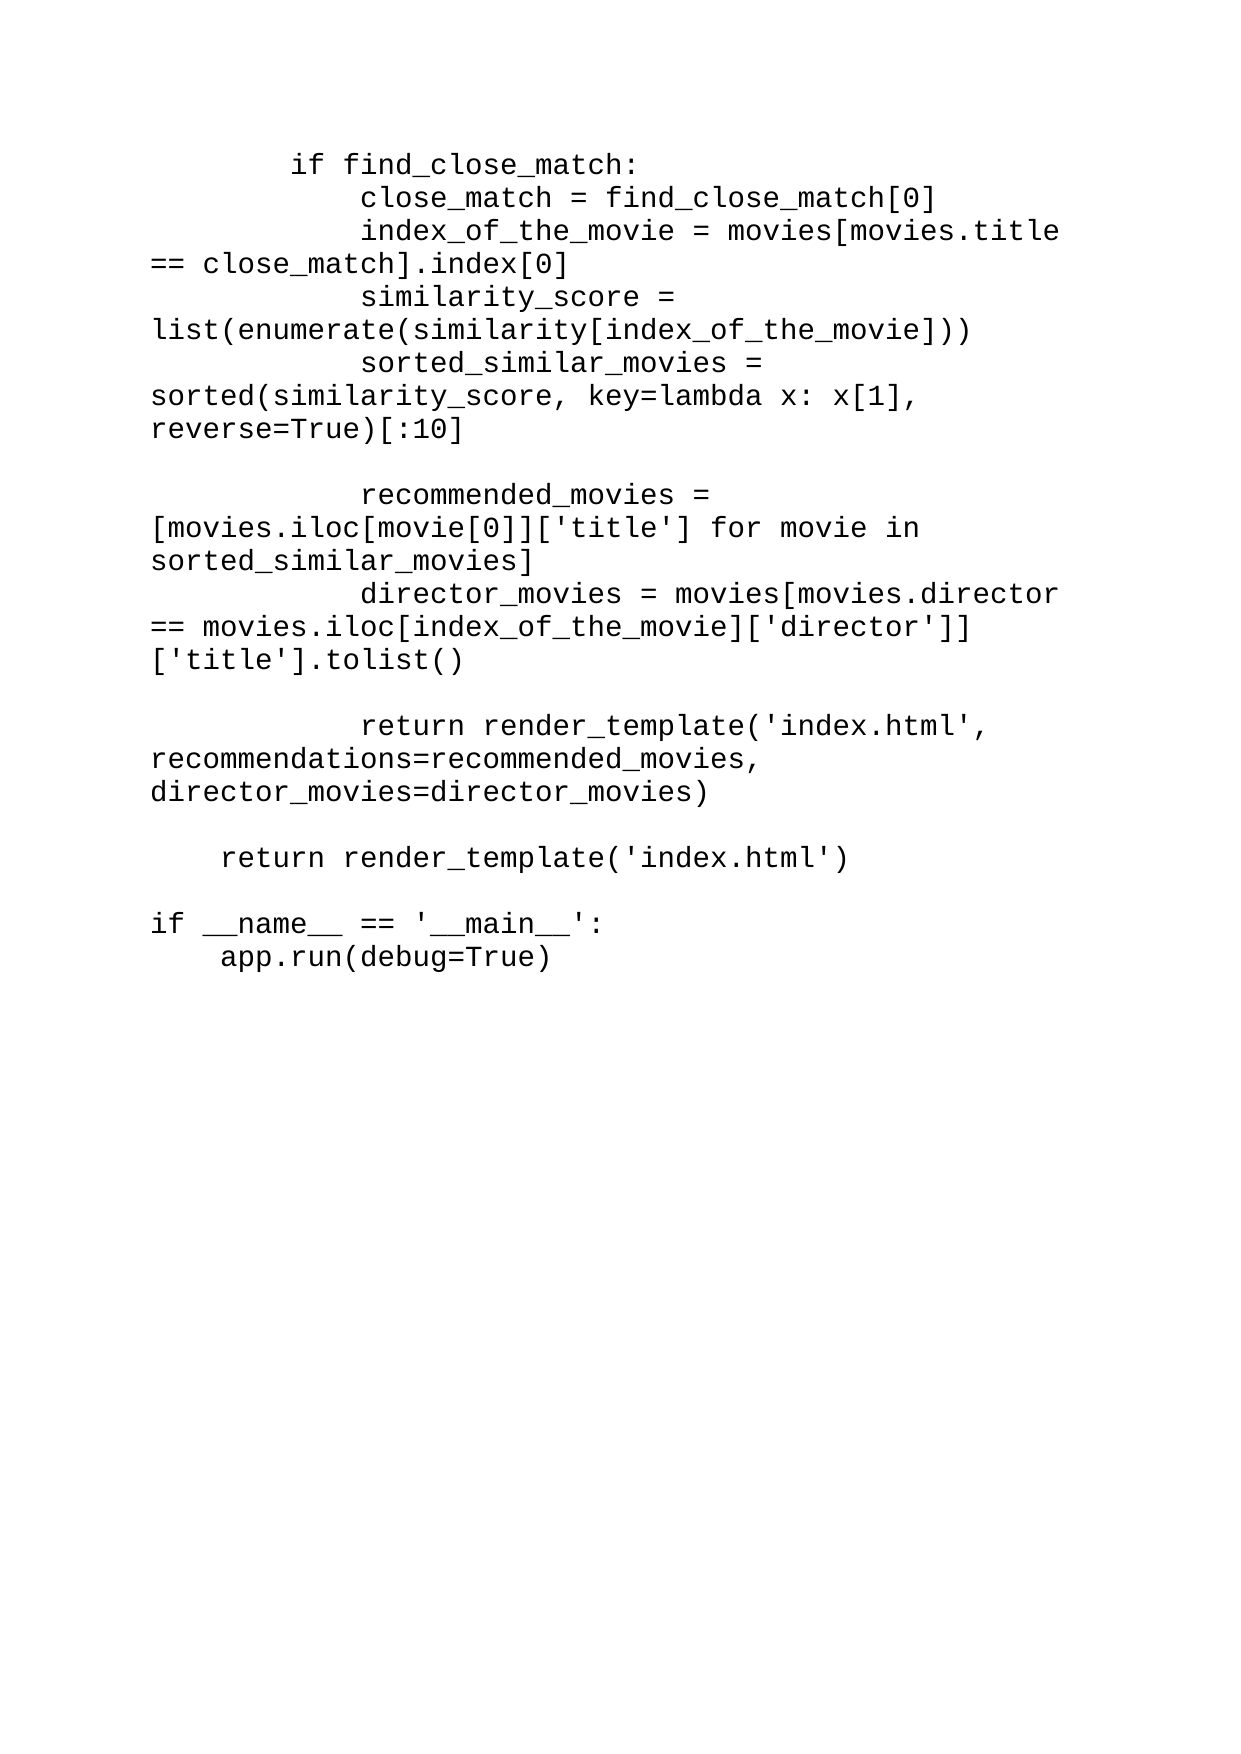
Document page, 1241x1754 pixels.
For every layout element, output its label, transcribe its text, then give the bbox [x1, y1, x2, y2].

text close_match = find_close_match[0] [150, 183, 1090, 216]
text return render_template('index.html', recommendations=recommended_movies, director_movies=director_movies) [150, 711, 1090, 810]
text if find_close_match: [150, 150, 1090, 183]
text director_movies = movies[movies.director == movies.iloc[index_of_the_movie]['director']]['title'].tolist() [150, 579, 1090, 678]
text sorted_similar_movies = sorted(similarity_score, key=lambda x: x[1], reverse=True)[:10] [150, 348, 1090, 447]
text return render_template('index.html') [150, 843, 1090, 876]
text index_of_the_movie = movies[movies.title == close_match].index[0] [150, 216, 1090, 282]
text recommended_movies = [movies.iloc[movie[0]]['title'] for movie in sorted_similar_movies] [150, 480, 1090, 579]
text if __name__ == '__main__': [150, 909, 1090, 942]
text similarity_score = list(enumerate(similarity[index_of_the_movie])) [150, 282, 1090, 348]
text app.run(debug=True) [150, 942, 1090, 976]
